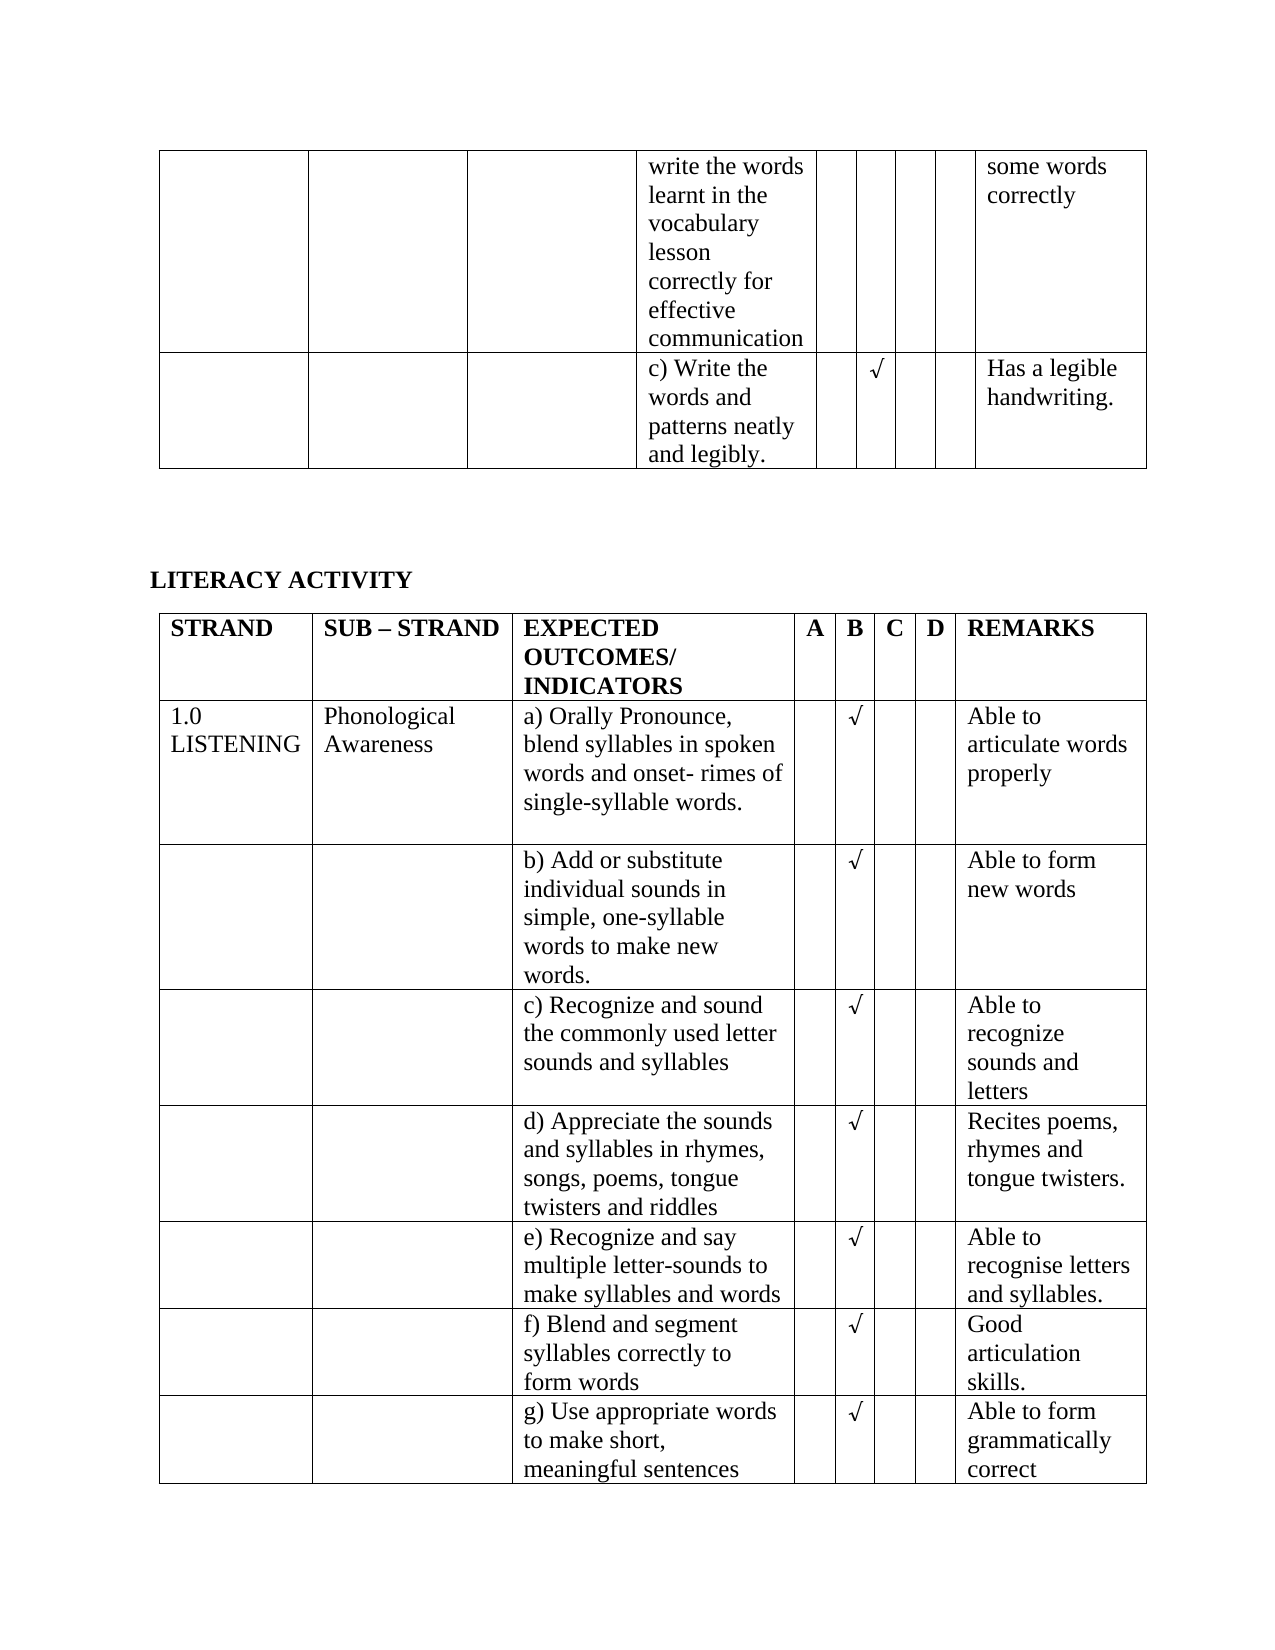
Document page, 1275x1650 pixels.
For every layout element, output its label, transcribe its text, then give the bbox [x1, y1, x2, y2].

table_cell [875, 1106, 915, 1221]
table_cell [795, 1309, 835, 1395]
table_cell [637, 151, 816, 352]
table_cell [896, 151, 935, 352]
table_cell [875, 1222, 915, 1308]
table_cell √ [836, 701, 874, 844]
table_cell [468, 151, 636, 352]
text LITERACY ACTIVITY [150, 565, 1125, 593]
table_header A [795, 614, 835, 700]
table_cell [160, 1396, 312, 1483]
table_cell [875, 701, 915, 844]
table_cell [976, 151, 1146, 352]
table_cell [875, 845, 915, 989]
table_cell [936, 353, 975, 468]
table_header REMARKS [956, 614, 1146, 700]
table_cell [956, 1396, 1146, 1483]
table_cell [313, 1396, 512, 1483]
table_cell c) Recognize and sound the commonly used letter sounds and syllables [513, 990, 794, 1105]
table_cell [795, 1222, 835, 1308]
table_header C [875, 614, 915, 700]
table_cell √ [836, 1222, 874, 1308]
table_cell [160, 151, 308, 352]
table_cell [160, 1222, 312, 1308]
table_cell Good articulation skills. [956, 1309, 1146, 1395]
table_cell √ [836, 1106, 874, 1221]
table_cell [795, 1396, 835, 1483]
table_cell [795, 1106, 835, 1221]
table_cell e) Recognize and say multiple letter-sounds to make syllables and words [513, 1222, 794, 1308]
table_cell d) Appreciate the sounds and syllables in rhymes, songs, poems, tongue twisters and riddles [513, 1106, 794, 1221]
table_cell c) Write the words and patterns neatly and legibly. [637, 353, 816, 468]
table_cell Recites poems, rhymes and tongue twisters. [956, 1106, 1146, 1221]
table_cell [916, 1396, 955, 1483]
table_cell 1.0 LISTENING [160, 701, 312, 844]
table_cell [817, 151, 856, 352]
table_cell [916, 701, 955, 844]
table_cell [313, 990, 512, 1105]
table_cell [875, 1309, 915, 1395]
table_cell [795, 990, 835, 1105]
table_cell [916, 1106, 955, 1221]
table_header EXPECTED OUTCOMES/ INDICATORS [513, 614, 794, 700]
table_cell [160, 1106, 312, 1221]
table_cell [513, 1396, 794, 1483]
table_cell [313, 1222, 512, 1308]
table_cell [916, 1222, 955, 1308]
table_cell [309, 353, 467, 468]
table_cell Able to recognize sounds and letters [956, 990, 1146, 1105]
table_cell f) Blend and segment syllables correctly to form words [513, 1309, 794, 1395]
table_header SUB – STRAND [313, 614, 512, 700]
table_cell Phonological Awareness [313, 701, 512, 844]
table_cell [916, 990, 955, 1105]
table_cell [795, 845, 835, 989]
table_cell a) Orally Pronounce, blend syllables in spoken words and onset- rimes of single-syllable words. [513, 701, 794, 844]
table_cell [817, 353, 856, 468]
table_cell [313, 1309, 512, 1395]
table_header B [836, 614, 874, 700]
table_header STRAND [160, 614, 312, 700]
table_cell Able to recognise letters and syllables. [956, 1222, 1146, 1308]
table_cell [160, 845, 312, 989]
table_cell √ [836, 845, 874, 989]
table_cell [936, 151, 975, 352]
table_cell √ [836, 1309, 874, 1395]
table_cell [309, 151, 467, 352]
table_header D [916, 614, 955, 700]
table_cell [795, 701, 835, 844]
table_cell √ [857, 353, 895, 468]
table_cell √ [836, 990, 874, 1105]
table_cell [875, 1396, 915, 1483]
table_cell [160, 353, 308, 468]
table_cell Able to articulate words properly [956, 701, 1146, 844]
table_cell b) Add or substitute individual sounds in simple, one-syllable words to make new words. [513, 845, 794, 989]
table_cell [313, 1106, 512, 1221]
table_cell [160, 1309, 312, 1395]
table_cell [875, 990, 915, 1105]
table_cell [313, 845, 512, 989]
table_cell √ [857, 151, 895, 352]
table_cell Has a legible handwriting. [976, 353, 1146, 468]
table_cell [916, 1309, 955, 1395]
table_cell Able to form new words [956, 845, 1146, 989]
table_cell [160, 990, 312, 1105]
table_cell [468, 353, 636, 468]
table_cell [896, 353, 935, 468]
table_cell [916, 845, 955, 989]
table_cell √ [836, 1396, 874, 1483]
